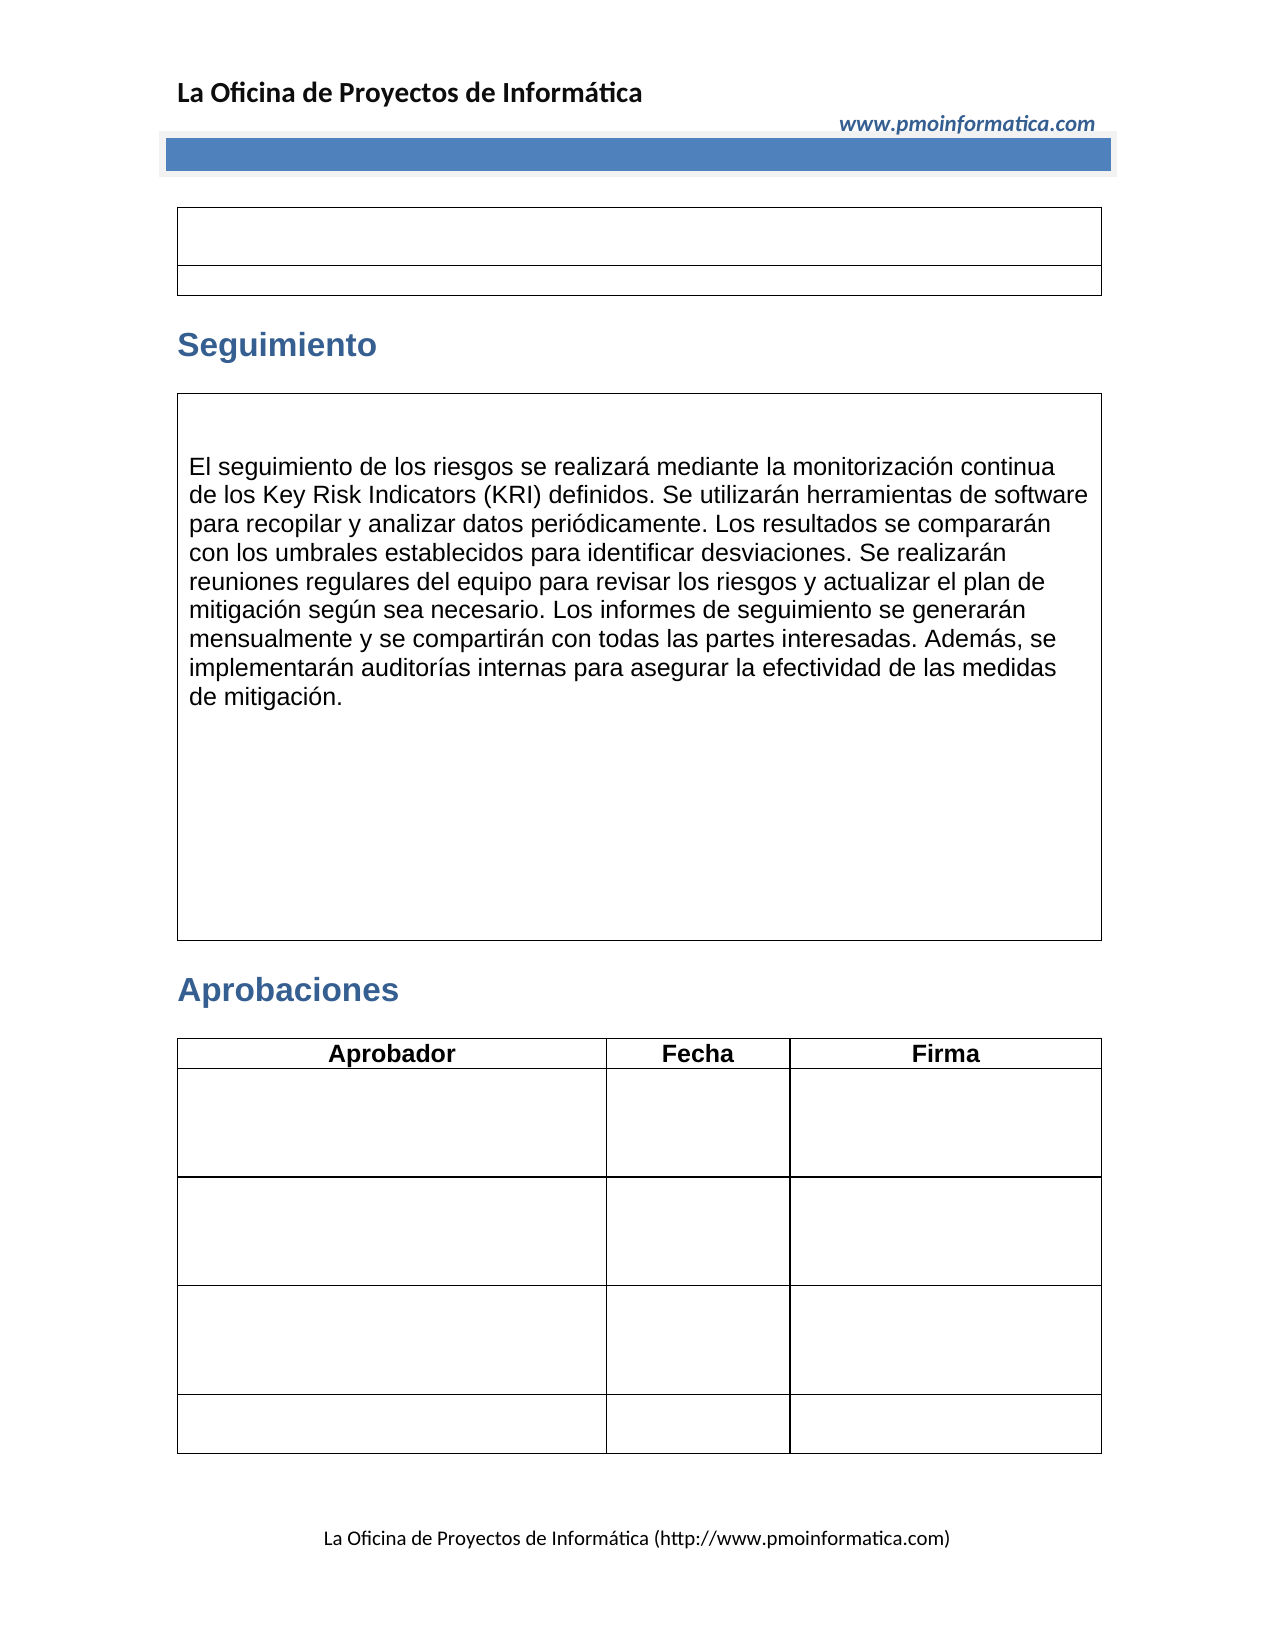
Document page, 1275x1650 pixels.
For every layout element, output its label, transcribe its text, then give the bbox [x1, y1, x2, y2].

table_cell [178, 266, 1101, 295]
table_header Firma [791, 1039, 1101, 1068]
table_cell [607, 1178, 789, 1285]
table_cell [791, 1286, 1101, 1393]
table_cell [607, 1286, 789, 1393]
table_cell [791, 1178, 1101, 1285]
table_cell [178, 1286, 606, 1393]
table_cell [607, 1069, 789, 1176]
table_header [178, 208, 1101, 265]
table_cell [178, 1395, 606, 1452]
table_header El seguimiento de los riesgos se realizará mediante la monitorización continua de los Key Risk Indicators (KRI) definidos. Se utilizarán herramientas de software para recopilar y analizar datos periódicamente. Los resultados se compararán con los umbrales establecidos para identificar desviaciones. Se realizarán reuniones regulares del equipo para revisar los riesgos y actualizar el plan de mitigación según sea necesario. Los informes de seguimiento se generarán mensualmente y se compartirán con todas las partes interesadas. Además, se implementarán auditorías internas para asegurar la efectividad de las medidas de mitigación. [178, 394, 1101, 940]
text Aprobaciones [177, 970, 1098, 1009]
table_cell [178, 1178, 606, 1285]
table_cell [178, 1069, 606, 1176]
table_header Fecha [607, 1039, 789, 1068]
table_cell [791, 1069, 1101, 1176]
table_header Aprobador [178, 1039, 606, 1068]
table_cell [607, 1395, 789, 1452]
text Seguimiento [177, 325, 1098, 364]
table_cell [791, 1395, 1101, 1452]
